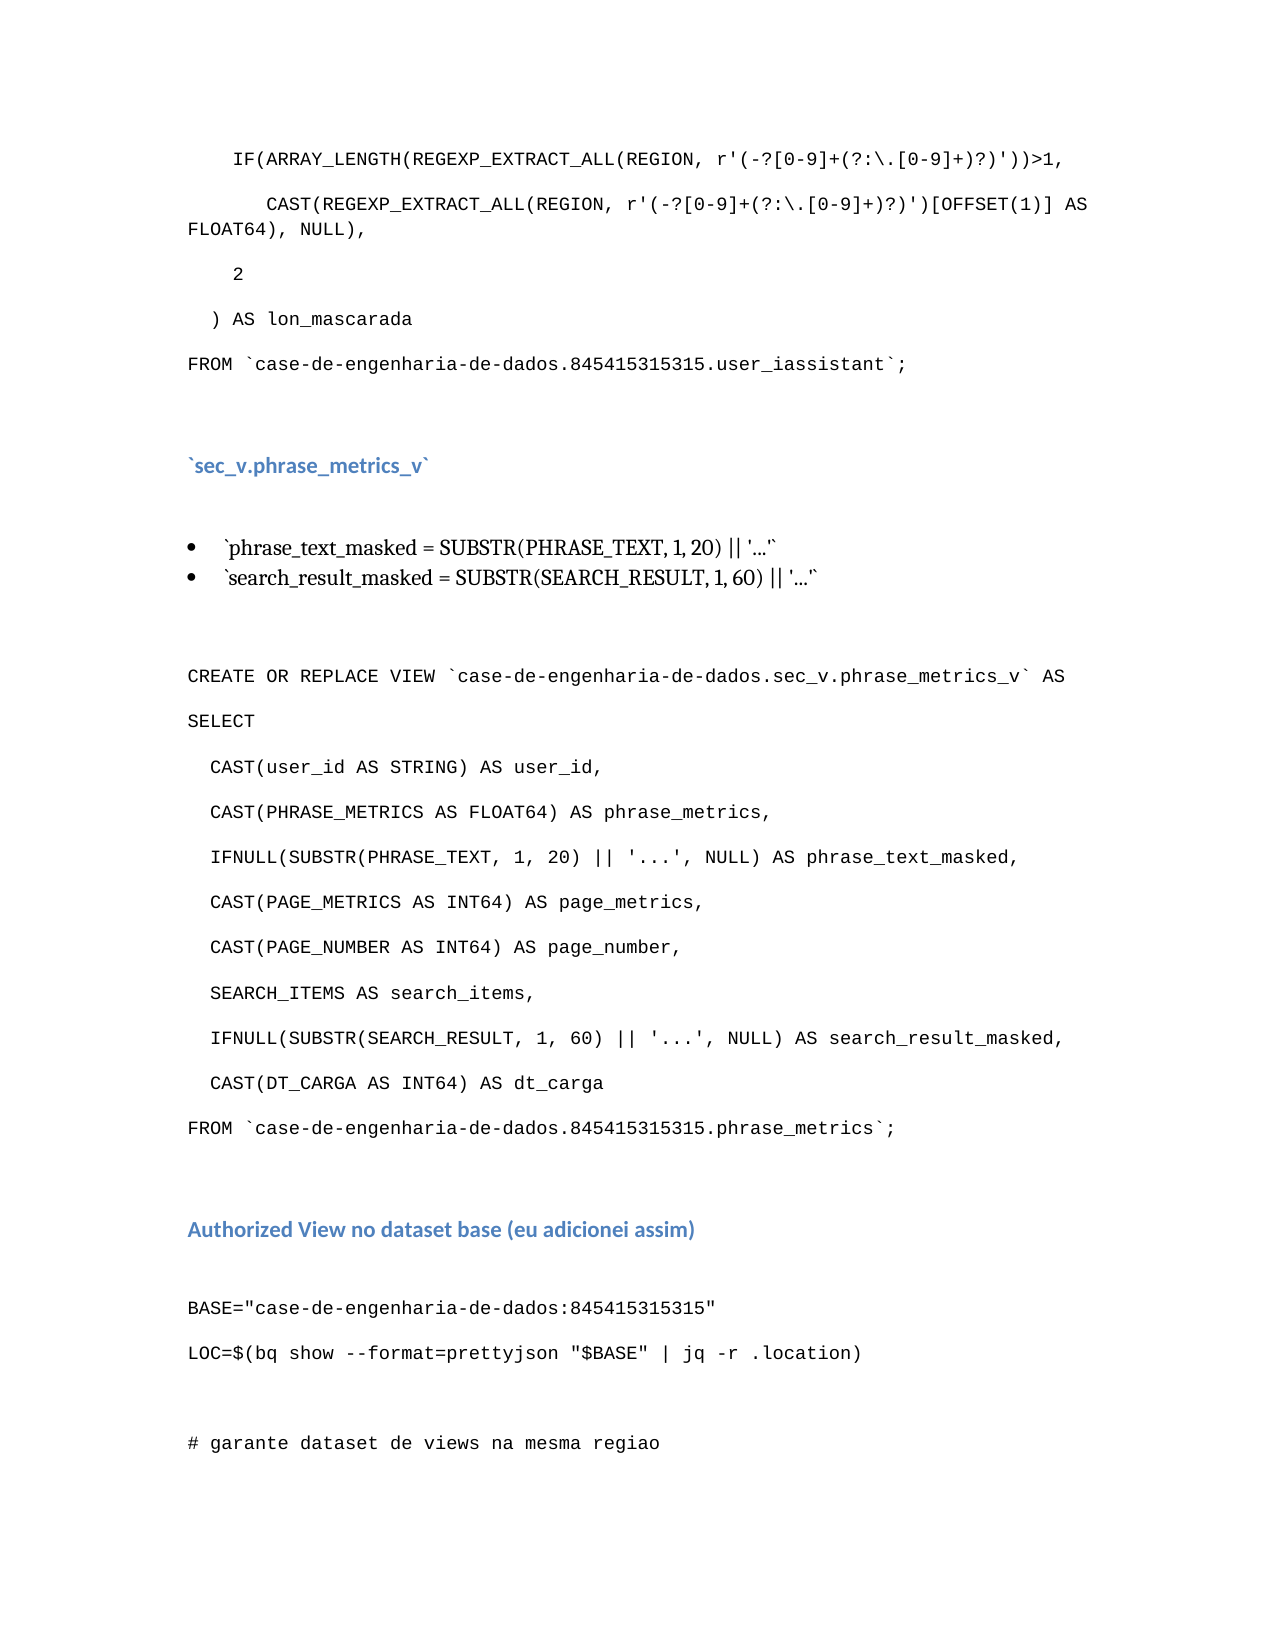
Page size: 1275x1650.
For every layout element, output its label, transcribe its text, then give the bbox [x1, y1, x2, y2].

subtitle Authorized View no dataset base (eu adicionei assim) [187, 1215, 1087, 1243]
list `phrase_text_masked = SUBSTR(PHRASE_TEXT, 1, 20) || '...'` [187, 535, 1087, 561]
text LOC=$(bq show --format=prettyjson "$BASE" | jq -r .location) [187, 1344, 1087, 1365]
text CREATE OR REPLACE VIEW `case-de-engenharia-de-dados.sec_v.phrase_metrics_v` AS [187, 667, 1087, 688]
text ) AS lon_mascarada [187, 310, 1087, 331]
text CAST(PHRASE_METRICS AS FLOAT64) AS phrase_metrics, [187, 803, 1087, 824]
text CAST(user_id AS STRING) AS user_id, [187, 757, 1087, 779]
subtitle `sec_v.phrase_metrics_v` [187, 451, 1087, 479]
text CAST(PAGE_METRICS AS INT64) AS page_metrics, [187, 893, 1087, 914]
text SEARCH_ITEMS AS search_items, [187, 983, 1087, 1005]
text IFNULL(SUBSTR(PHRASE_TEXT, 1, 20) || '...', NULL) AS phrase_text_masked, [187, 848, 1087, 869]
list `search_result_masked = SUBSTR(SEARCH_RESULT, 1, 60) || '...'` [187, 565, 1087, 591]
text 2 [187, 265, 1087, 286]
text SELECT [187, 712, 1087, 733]
text CAST(PAGE_NUMBER AS INT64) AS page_number, [187, 938, 1087, 959]
text BASE="case-de-engenharia-de-dados:845415315315" [187, 1298, 1087, 1320]
text IFNULL(SUBSTR(SEARCH_RESULT, 1, 60) || '...', NULL) AS search_result_masked, [187, 1029, 1087, 1050]
text CAST(DT_CARGA AS INT64) AS dt_carga [187, 1074, 1087, 1095]
text CAST(REGEXP_EXTRACT_ALL(REGION, r'(-?[0-9]+(?:\.[0-9]+)?)')[OFFSET(1)] AS FLOAT64), NULL), [187, 195, 1087, 241]
text FROM `case-de-engenharia-de-dados.845415315315.phrase_metrics`; [187, 1119, 1087, 1140]
text IF(ARRAY_LENGTH(REGEXP_EXTRACT_ALL(REGION, r'(-?[0-9]+(?:\.[0-9]+)?)'))>1, [187, 150, 1087, 171]
text # garante dataset de views na mesma regiao [187, 1434, 1087, 1455]
text FROM `case-de-engenharia-de-dados.845415315315.user_iassistant`; [187, 355, 1087, 376]
